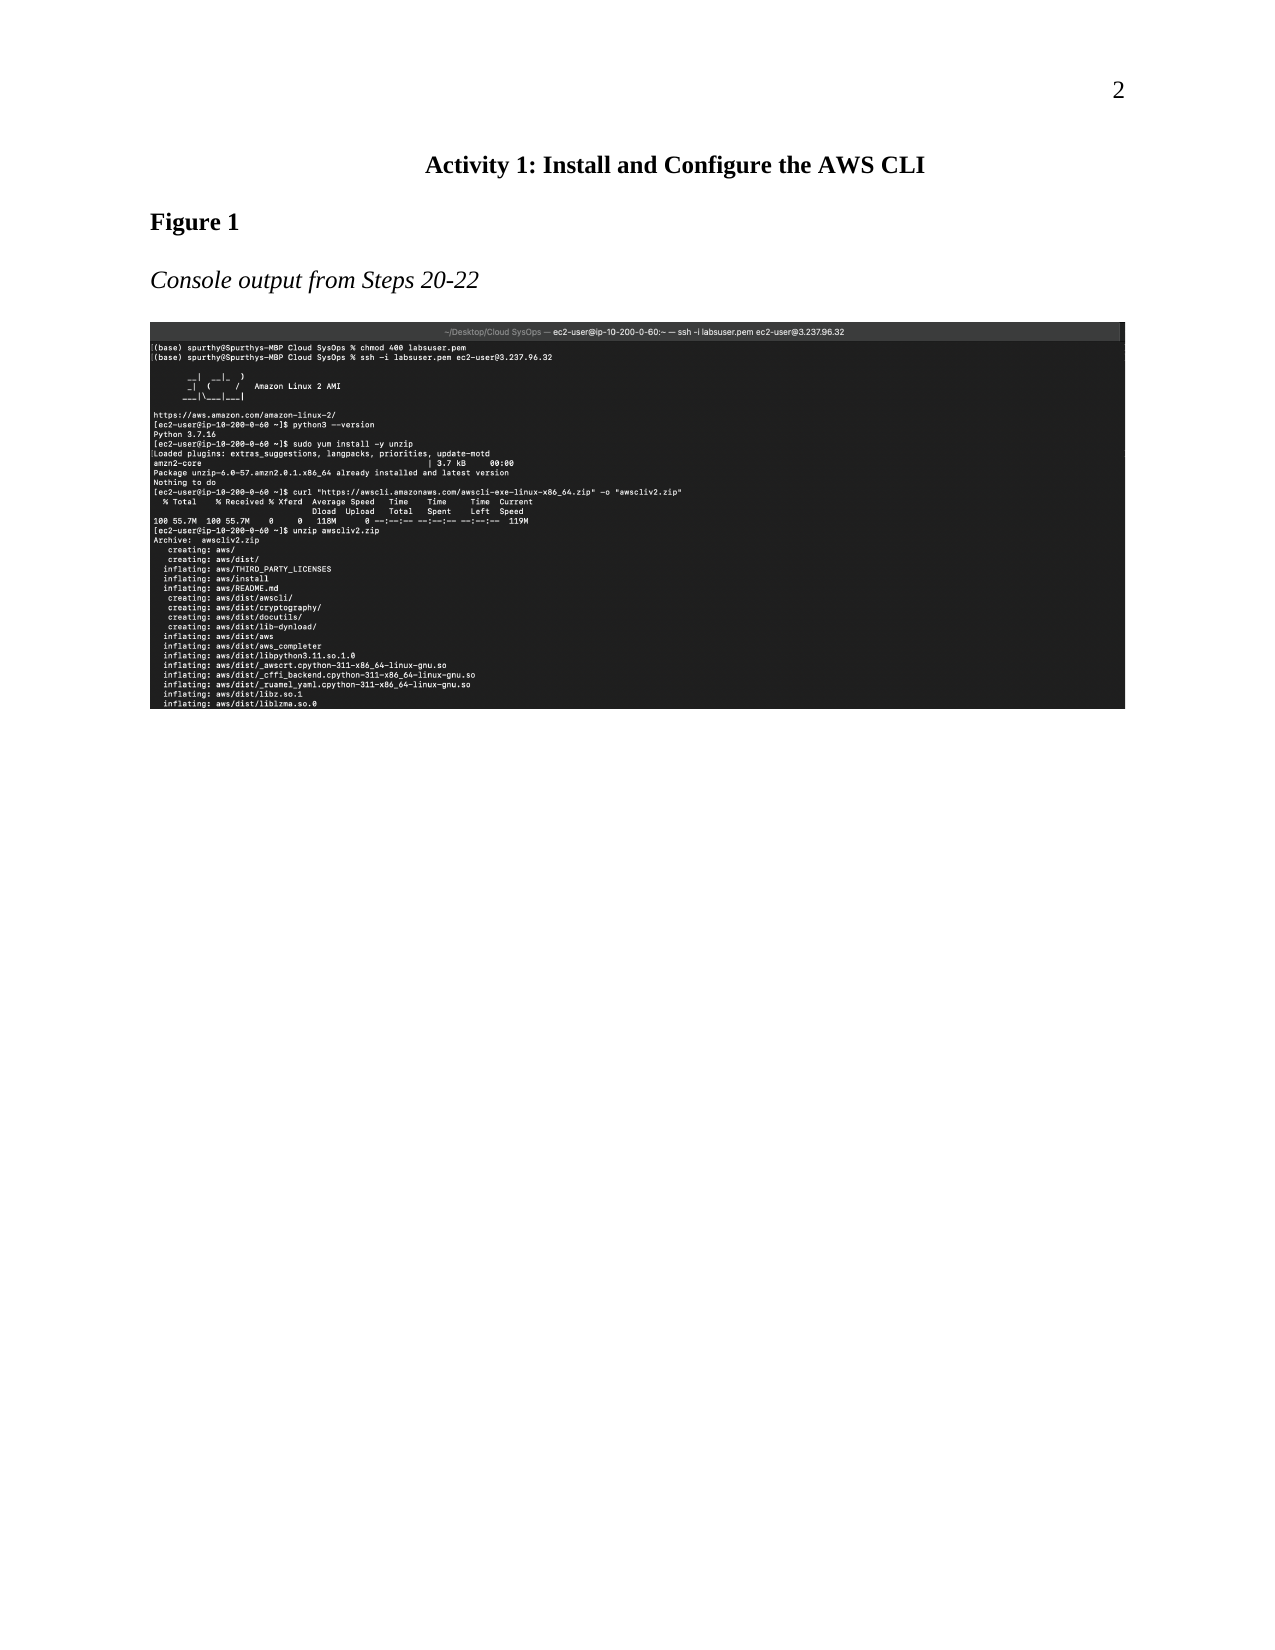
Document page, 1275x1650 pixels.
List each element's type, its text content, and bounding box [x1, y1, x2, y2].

text Figure 1 [150, 207, 1125, 236]
text Activity 1: Install and Configure the AWS CLI [150, 150, 1125, 179]
picture [150, 322, 1125, 709]
text Console output from Steps 20-22 [150, 265, 1125, 294]
